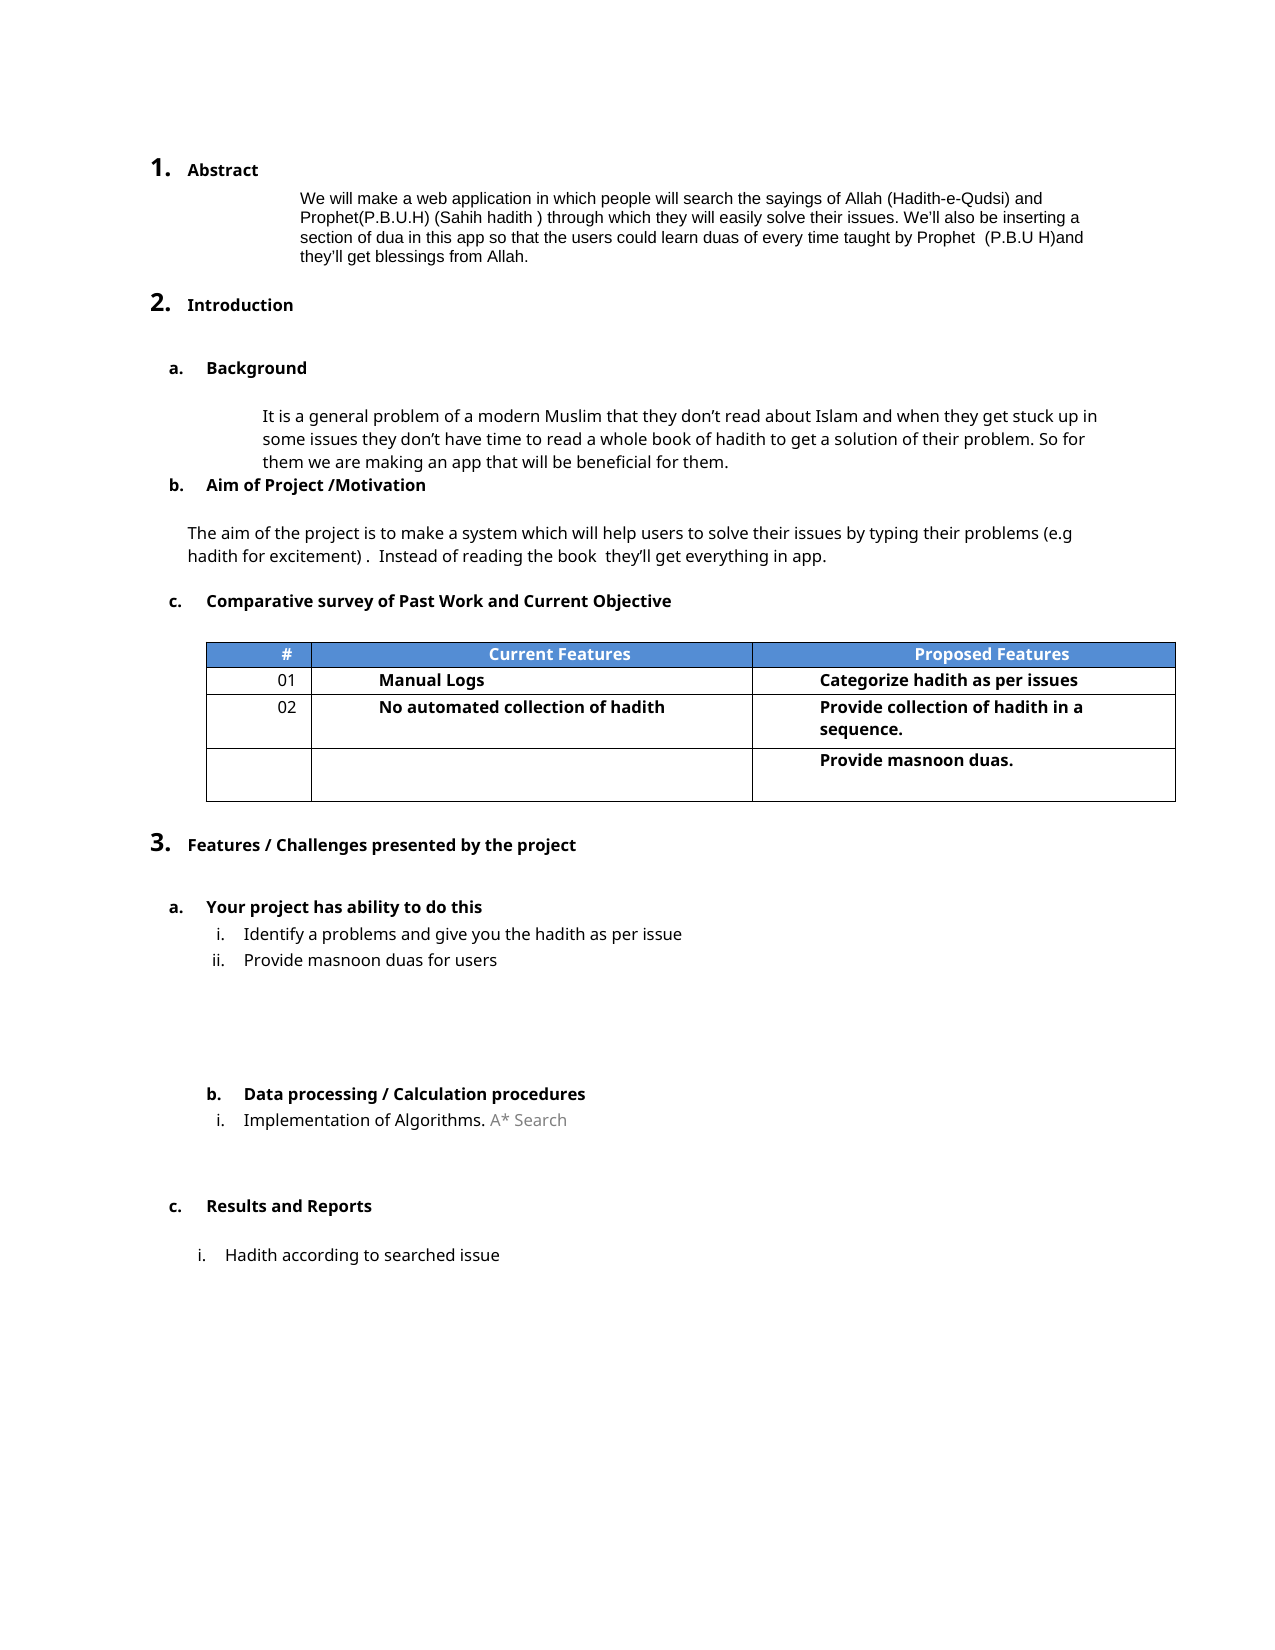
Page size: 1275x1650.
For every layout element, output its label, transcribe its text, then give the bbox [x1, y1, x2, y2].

list Features / Challenges presented by the project [150, 825, 1125, 892]
list Data processing / Calculation procedures [206, 1083, 1125, 1106]
list We will make a web application in which people will search the sayings of Allah (Hadith-e-Qudsi) and Prophet(P.B.U.H) (Sahih hadith ) through which they will easily solve their issues. We’ll also be inserting a section of dua in this app so that the users could learn duas of every time taught by Prophet (P.B.U H)and they’ll get blessings from Allah. [300, 189, 1125, 266]
table_cell Categorize hadith as per issues [753, 668, 1175, 694]
list Identify a problems and give you the hadith as per issue [225, 922, 1125, 945]
table_cell [207, 749, 311, 801]
table_cell No automated collection of hadith [312, 695, 752, 748]
list The aim of the project is to make a system which will help users to solve their issues by typing their problems (e.g hadith for excitement) . Instead of reading the book they’ll get everything in app. [187, 522, 1125, 567]
table_cell [312, 749, 752, 801]
list Aim of Project /Motivation [169, 473, 1125, 496]
table_cell 01 [207, 668, 311, 694]
list Provide masnoon duas for users [225, 948, 1125, 971]
list Comparative survey of Past Work and Current Objective [169, 590, 1125, 642]
table_header # [207, 643, 311, 667]
list Your project has ability to do this [169, 896, 1125, 919]
list It is a general problem of a modern Muslim that they don’t read about Islam and when they get stuck up in some issues they don’t have time to read a whole book of hadith to get a solution of their problem. So for them we are making an app that will be beneficial for them. [262, 405, 1125, 473]
table_cell Provide collection of hadith in a sequence. [753, 695, 1175, 748]
list Background [169, 356, 1125, 379]
table_header Current Features [312, 643, 752, 667]
table_cell 02 [207, 695, 311, 748]
list Introduction [150, 285, 1125, 352]
table_cell Manual Logs [312, 668, 752, 694]
list Hadith according to searched issue Nature of End-Product [206, 1244, 1125, 1266]
list Implementation of Algorithms. A* Search [225, 1109, 1125, 1132]
list Results and Reports [169, 1195, 1125, 1218]
table_cell Provide masnoon duas. [753, 749, 1175, 801]
table_header Proposed Features [753, 643, 1175, 667]
list Abstract [150, 150, 1125, 184]
